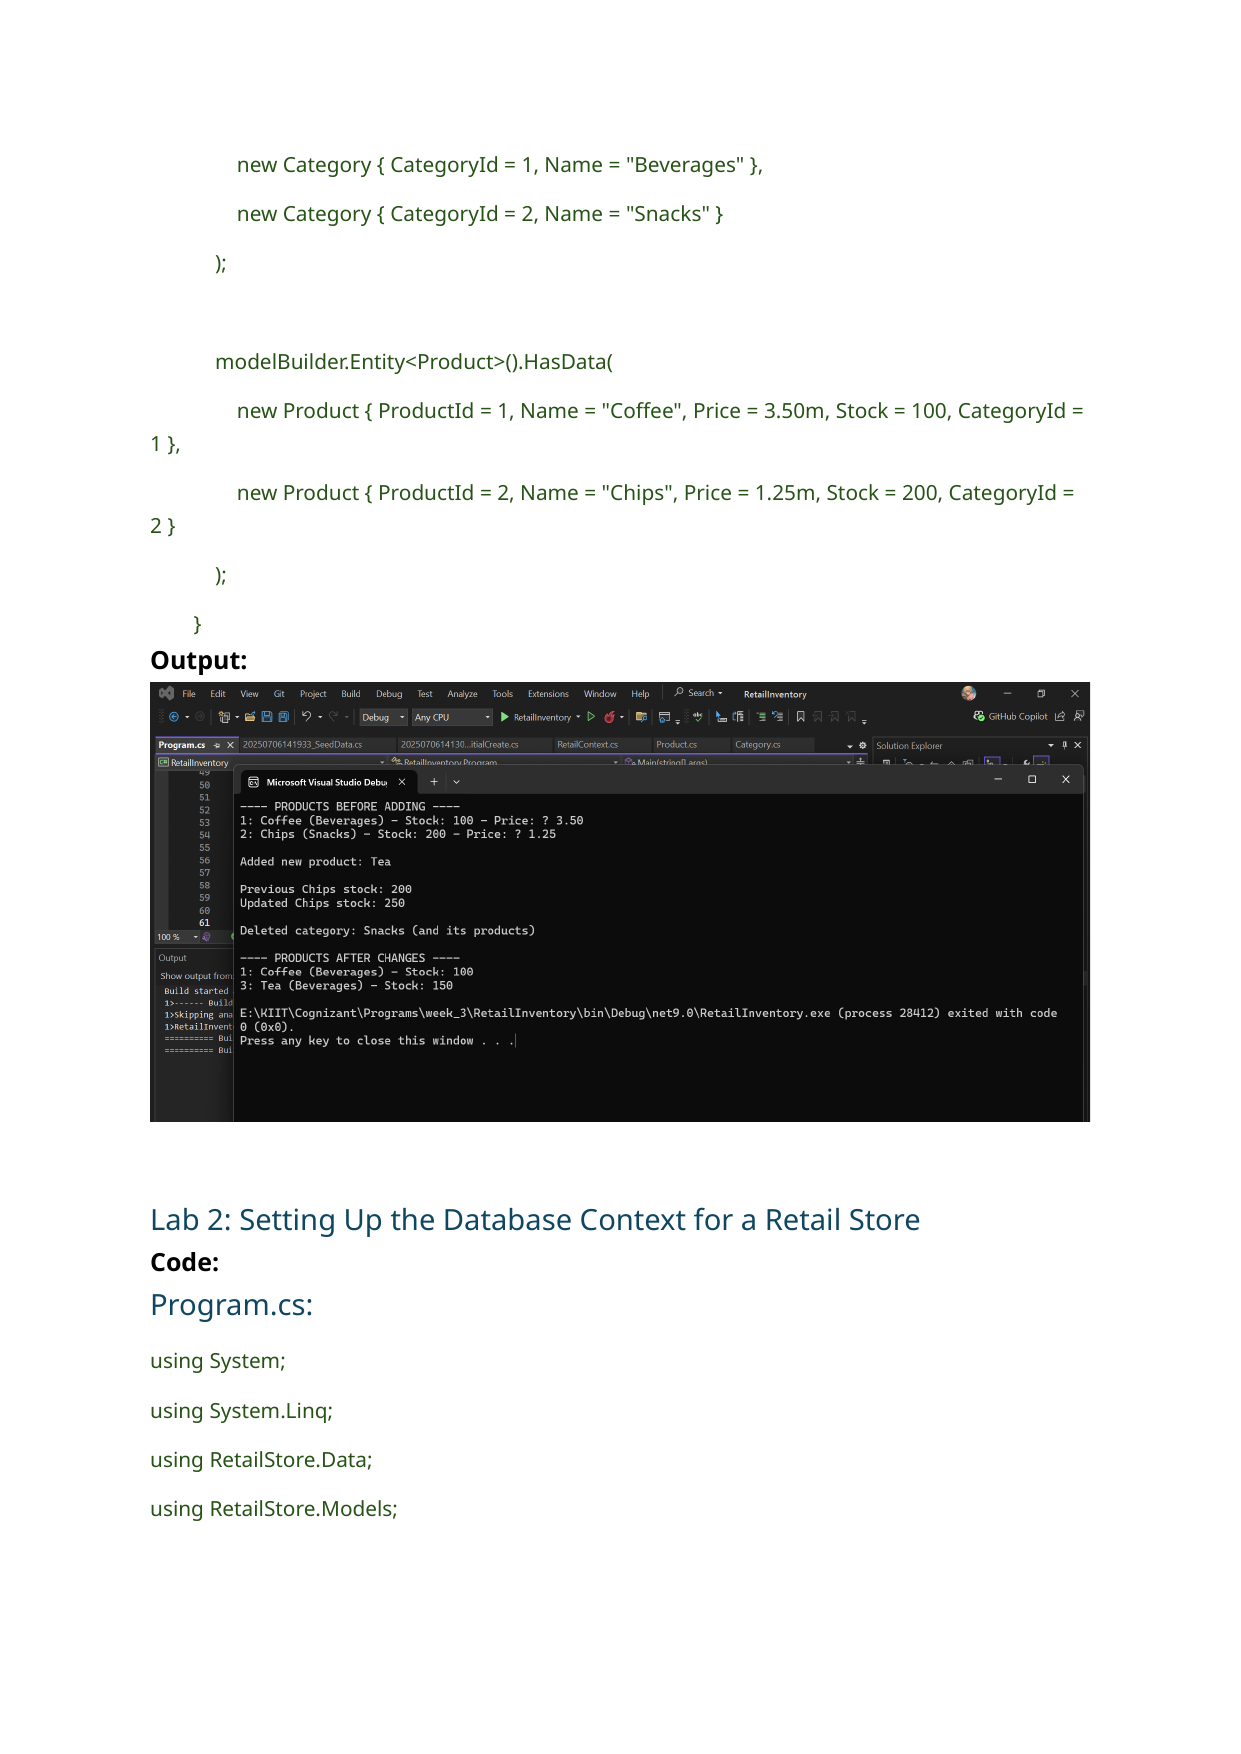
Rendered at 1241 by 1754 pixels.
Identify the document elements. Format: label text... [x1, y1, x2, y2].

text ); [150, 560, 1090, 588]
text modelBuilder.Entity<Product>().HasData( [150, 347, 1090, 376]
picture [150, 682, 1091, 1122]
text } Output: [150, 609, 1090, 682]
text ); [150, 248, 1090, 277]
text Lab 2: Setting Up the Database Context for a Retail Store Code: Program.cs: [150, 1199, 1090, 1324]
text using RetailStore.Data; [150, 1445, 1090, 1473]
text using RetailStore.Models; [150, 1494, 1090, 1523]
text new Category { CategoryId = 2, Name = "Snacks" } [150, 199, 1090, 228]
text new Category { CategoryId = 1, Name = "Beverages" }, [150, 150, 1090, 178]
text using System; [150, 1346, 1090, 1375]
text new Product { ProductId = 2, Name = "Chips", Price = 1.25m, Stock = 200, CategoryId = 2 } [150, 478, 1090, 539]
text using System.Linq; [150, 1396, 1090, 1424]
text new Product { ProductId = 1, Name = "Coffee", Price = 3.50m, Stock = 100, CategoryId = 1 }, [150, 396, 1090, 457]
